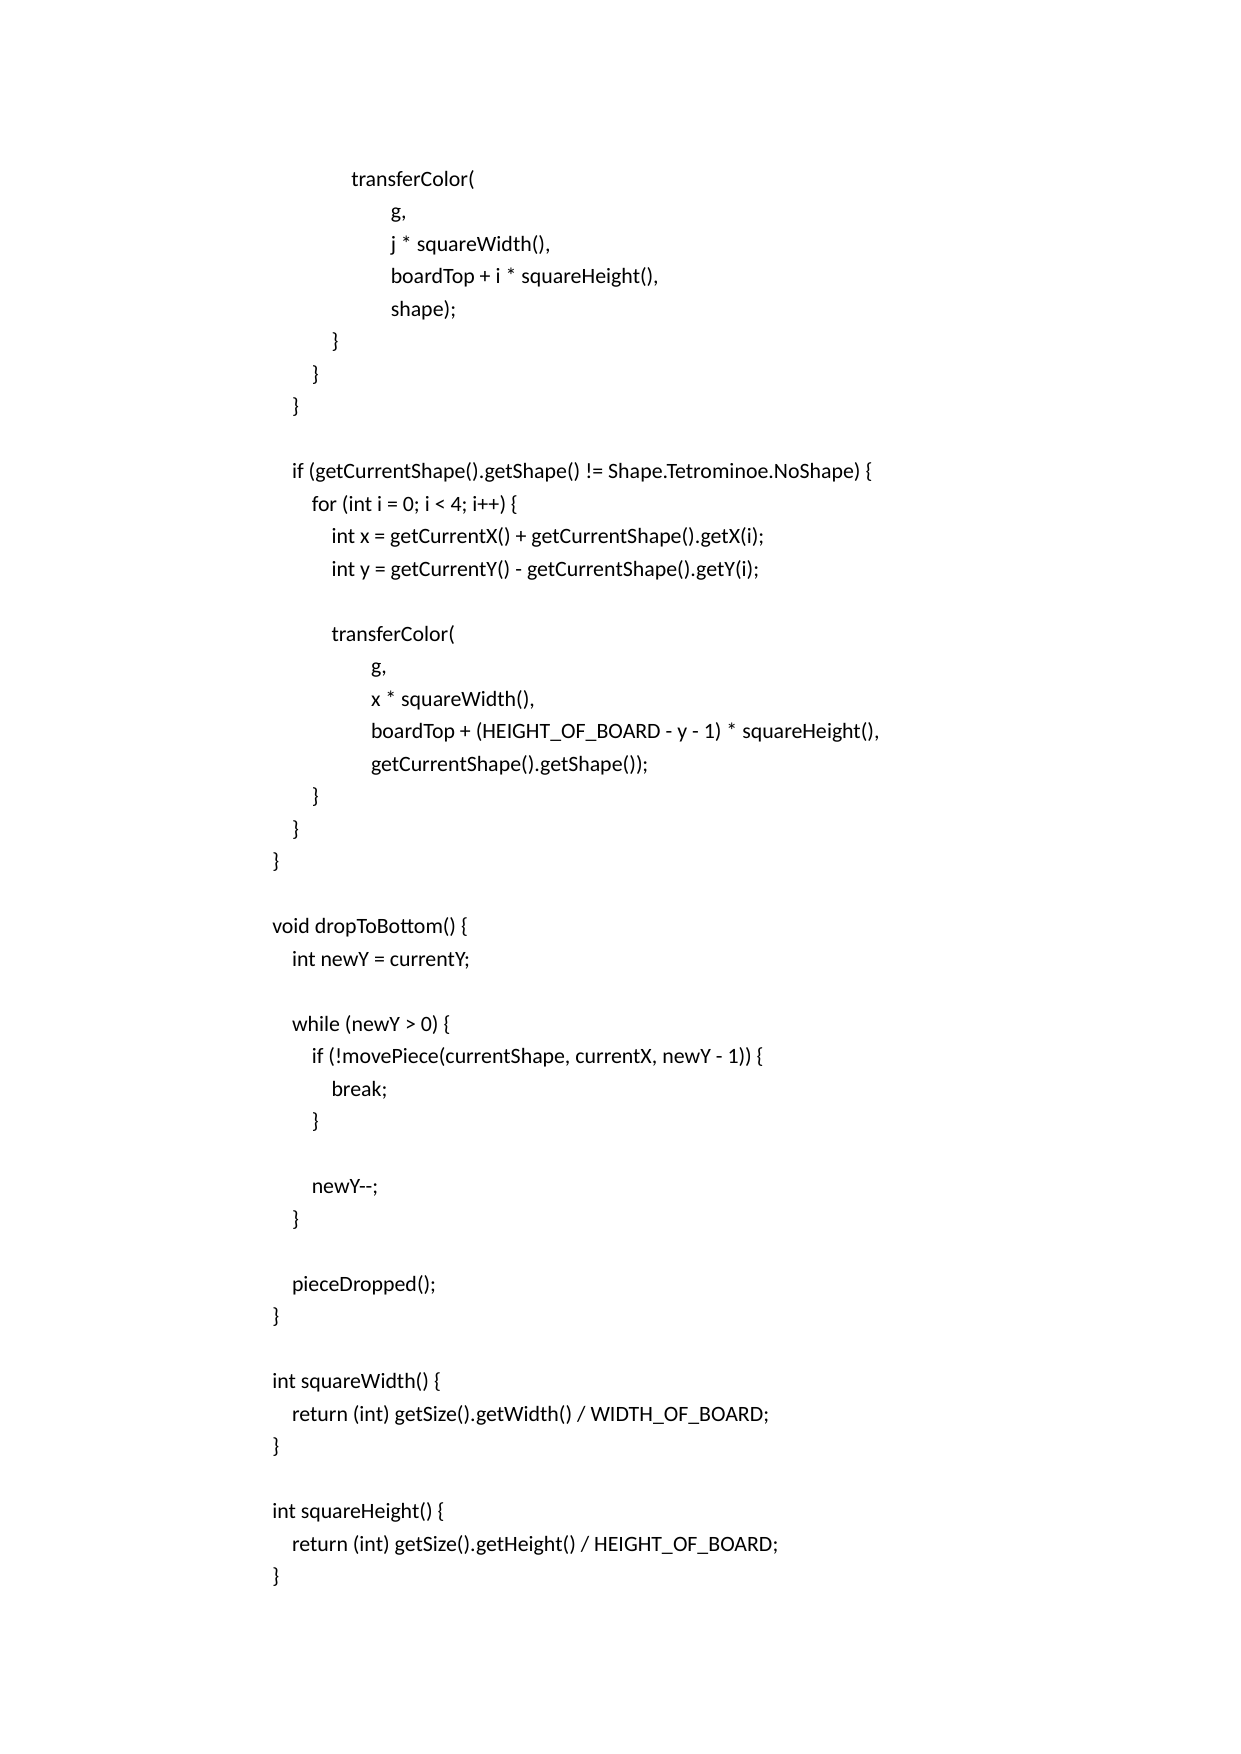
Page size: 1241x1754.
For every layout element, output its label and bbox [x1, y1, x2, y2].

list [252, 162, 1063, 1592]
